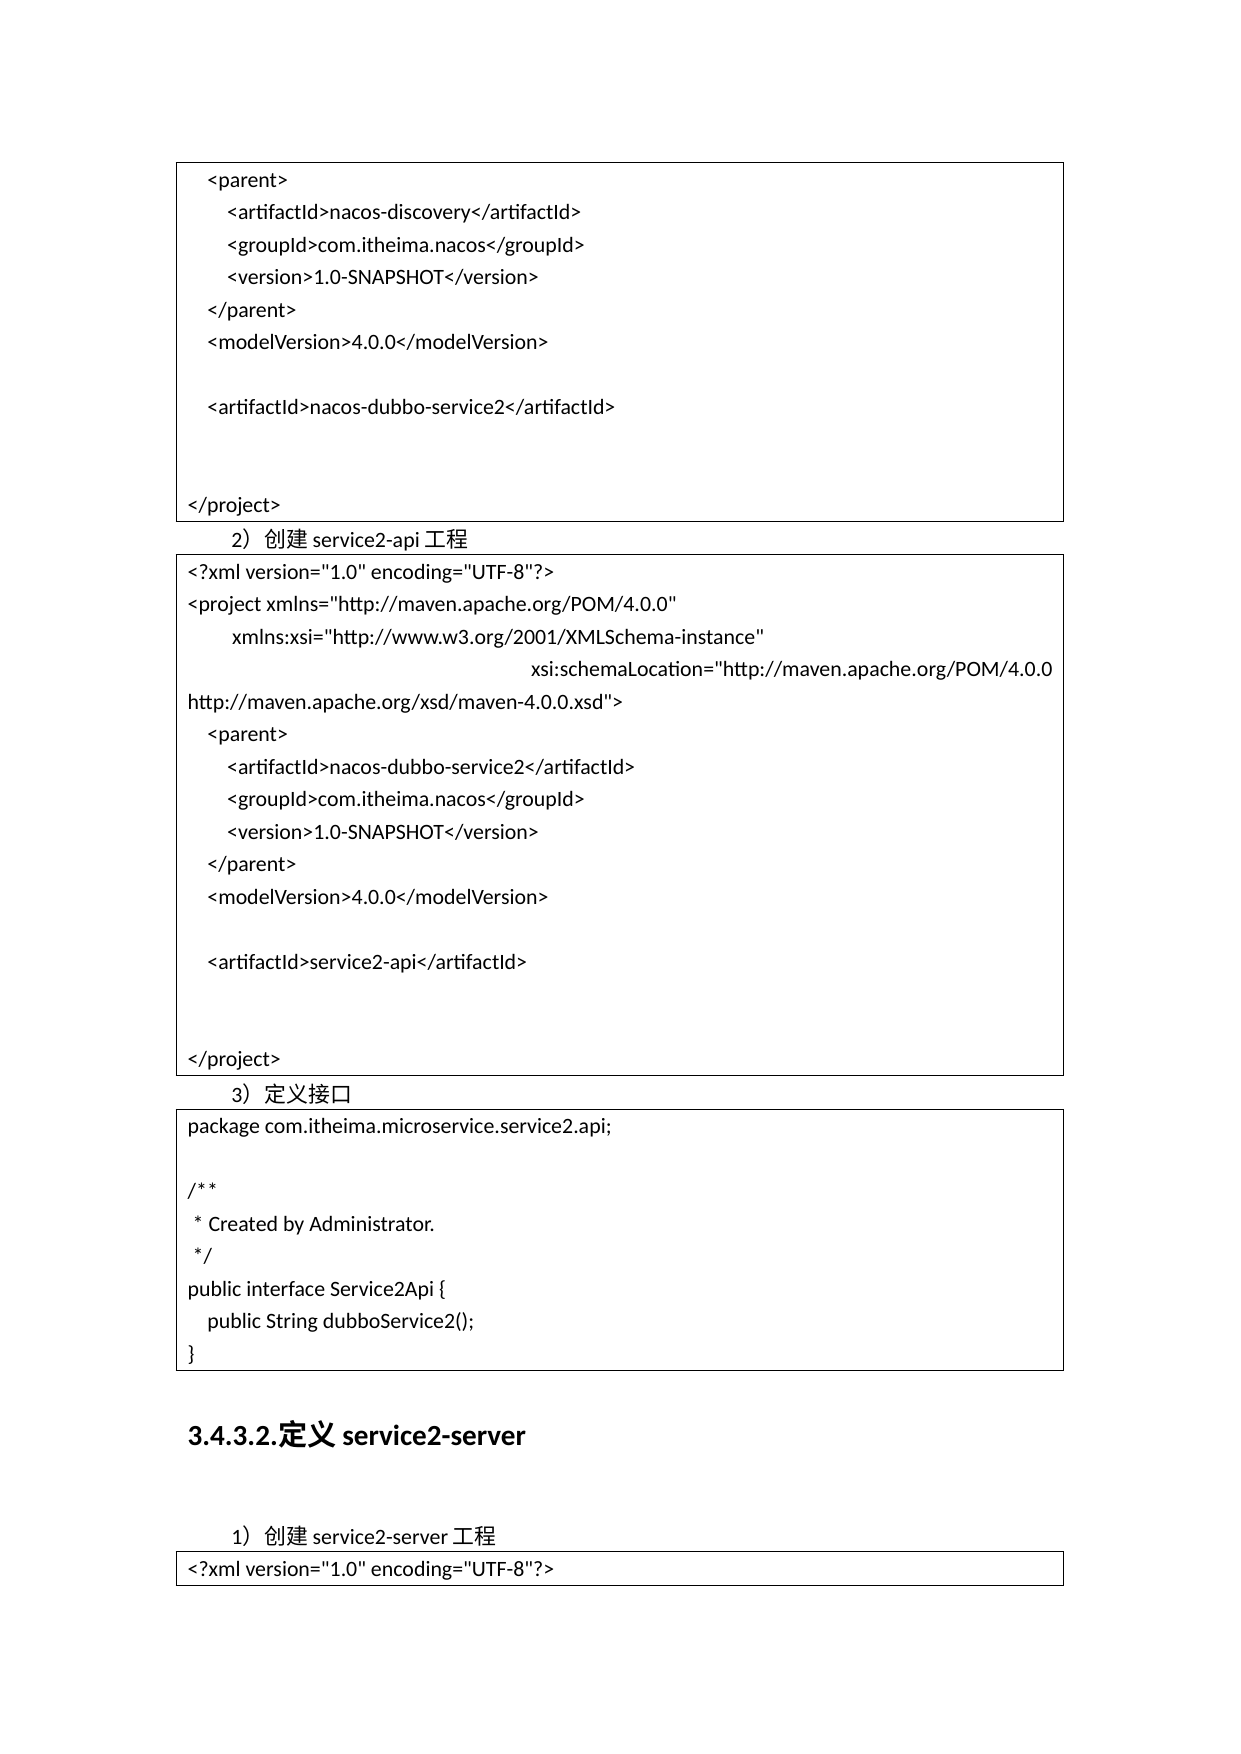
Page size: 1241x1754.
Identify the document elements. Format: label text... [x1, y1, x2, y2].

text 2）创建service2-api工程 [187, 522, 1053, 554]
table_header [177, 1552, 1063, 1585]
text 1）创建service2-server工程 [187, 1519, 1053, 1551]
subtitle 3.4.3.2.定义service2-server [187, 1400, 1053, 1465]
table_header package com.itheima.microservice.service2.api; /** * Created by Administrator. */ public interface Service2Api { public String dubboService2(); } [177, 1110, 1063, 1370]
text 3）定义接口 [187, 1076, 1053, 1109]
table_header <?xml version="1.0" encoding="UTF-8"?> <project xmlns="http://maven.apache.org/POM/4.0.0" xmlns:xsi="http://www.w3.org/2001/XMLSchema-instance" xsi:schemaLocation="http://maven.apache.org/POM/4.0.0 http://maven.apache.org/xsd/maven-4.0.0.xsd"> <parent> <artifactId>nacos-dubbo-service2</artifactId> <groupId>com.itheima.nacos</groupId> <version>1.0-SNAPSHOT</version> </parent> <modelVersion>4.0.0</modelVersion> <artifactId>service2-api</artifactId> </project> [177, 555, 1063, 1075]
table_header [177, 163, 1063, 521]
